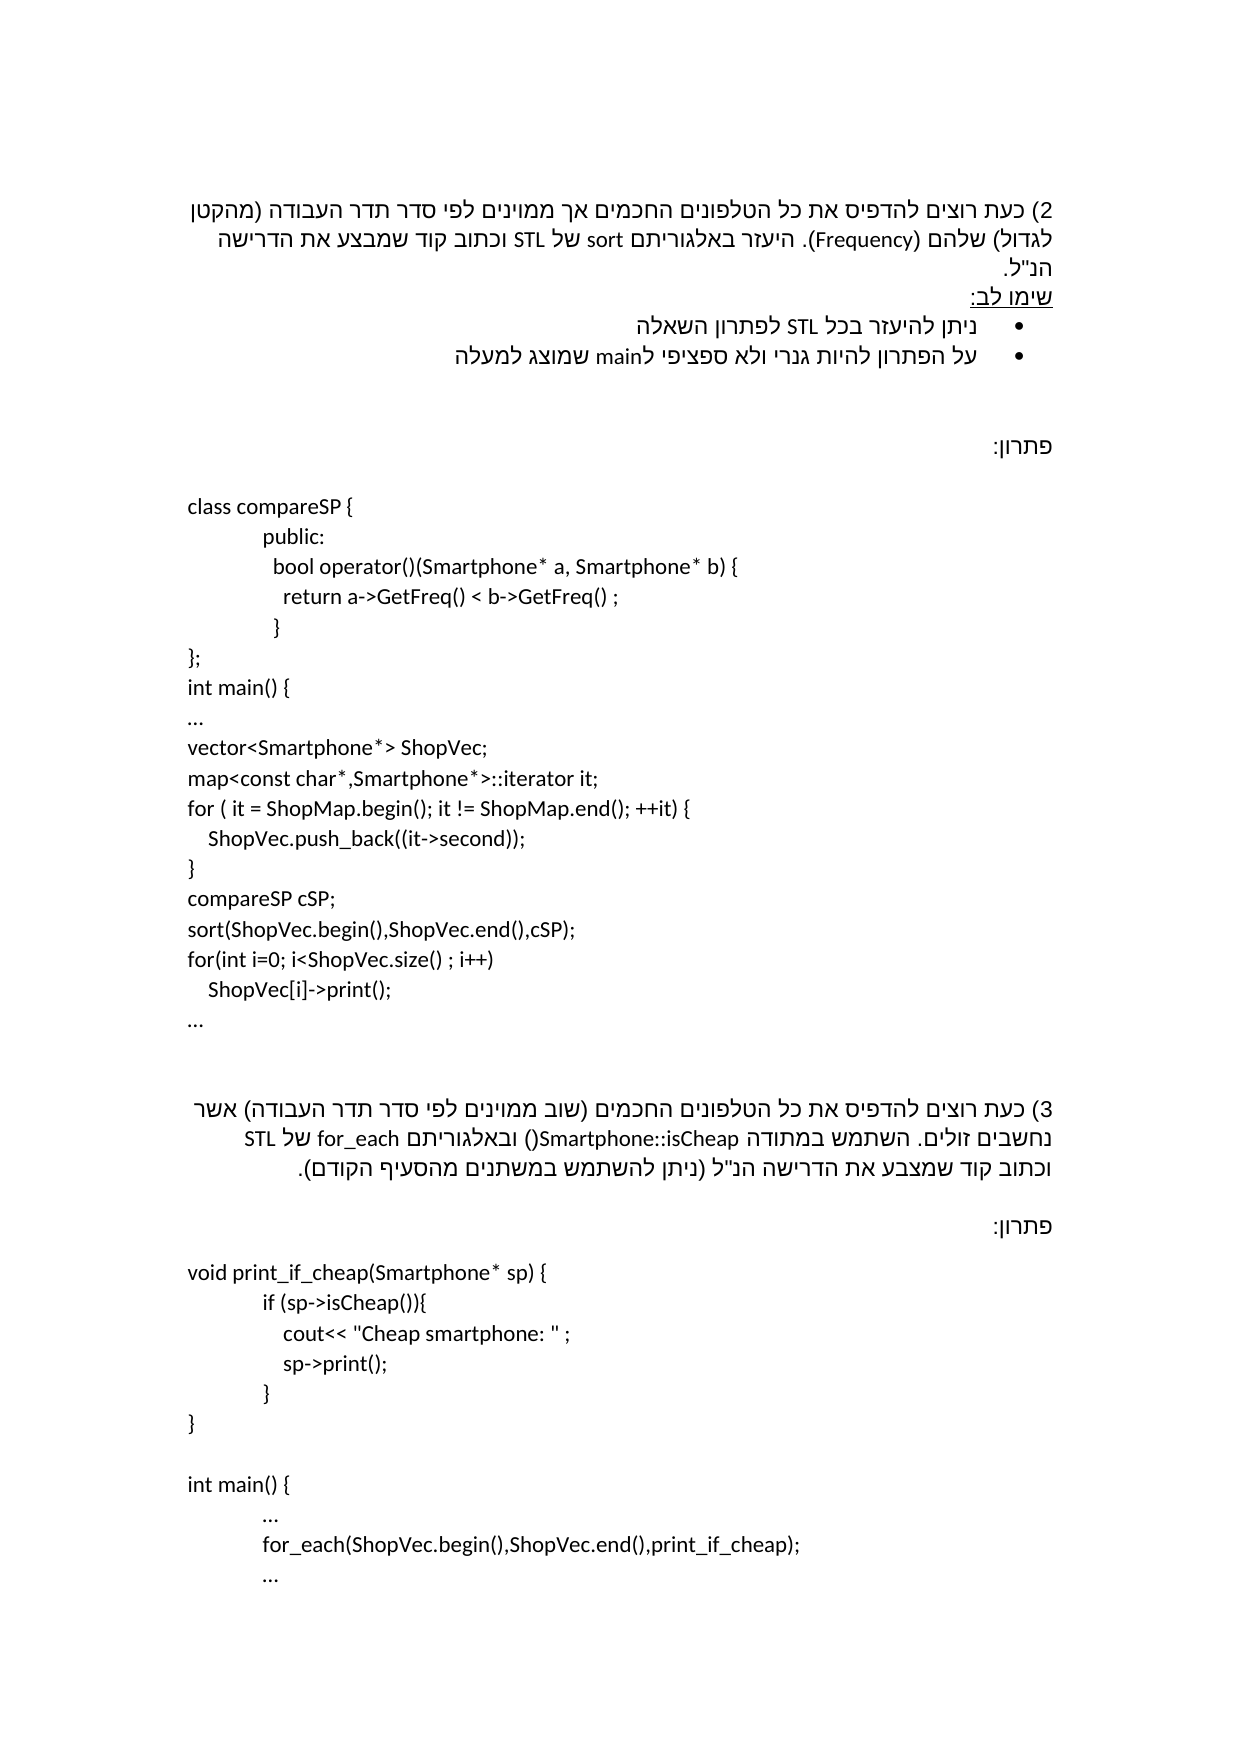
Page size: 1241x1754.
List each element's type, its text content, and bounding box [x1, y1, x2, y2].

text bool operator()(Smartphone* a, Smartphone* b) { [187, 552, 1053, 580]
text ShopVec[i]->print(); [187, 975, 1053, 1003]
text vector<Smartphone*> ShopVec; [187, 733, 1053, 761]
text class compareSP { [187, 492, 1053, 520]
text פתרון: [187, 433, 1053, 459]
text return a->GetFreq() < b->GetFreq() ; [187, 582, 1053, 610]
text … [187, 703, 1053, 731]
text ShopVec.push_back((it->second)); [187, 824, 1053, 852]
text } [187, 613, 1053, 641]
text }; [187, 643, 1053, 671]
text 3) כעת רוצים להדפיס את כל הטלפונים החכמים (שוב ממוינים לפי סדר תדר העבודה) אשר נחשבים זולים. השתמש במתודה Smartphone::isCheap() ובאלגוריתם for_each של STL וכתוב קוד שמצבע את הדרישה הנ"ל (ניתן להשתמש במשתנים מהסעיף הקודם). [187, 1096, 1053, 1181]
text void print_if_cheap(Smartphone* sp) { [187, 1258, 1053, 1286]
text map<const char*,Smartphone*>::iterator it; [187, 764, 1053, 792]
list ניתן להיעזר בכל STL לפתרון השאלה [187, 312, 1015, 340]
text cout<< "Cheap smartphone: " ; [262, 1319, 1053, 1347]
text } [187, 854, 1053, 882]
text compareSP cSP; [187, 884, 1053, 912]
text פתרון: [187, 1213, 1053, 1239]
text for_each(ShopVec.begin(),ShopVec.end(),print_if_cheap); [187, 1530, 1053, 1558]
text for(int i=0; i<ShopVec.size() ; i++) [187, 945, 1053, 973]
text … [187, 1560, 1053, 1588]
text for ( it = ShopMap.begin(); it != ShopMap.end(); ++it) { [187, 794, 1053, 822]
text } [187, 1409, 1053, 1437]
text int main() { [187, 673, 1053, 701]
text sp->print(); [187, 1349, 1053, 1377]
text sort(ShopVec.begin(),ShopVec.end(),cSP); [187, 915, 1053, 943]
text … [187, 1500, 1053, 1528]
text if (sp->isCheap()){ [187, 1288, 1053, 1316]
text … [187, 1005, 1053, 1033]
text int main() { [187, 1470, 1053, 1498]
text 2) כעת רוצים להדפיס את כל הטלפונים החכמים אך ממוינים לפי סדר תדר העבודה (מהקטן לגדול) שלהם (Frequency). היעזר באלגוריתם sort של STL וכתוב קוד שמבצע את הדרישה הנ"ל. [187, 197, 1053, 282]
text } [187, 1379, 1053, 1407]
text public: [187, 522, 1053, 550]
list על הפתרון להיות גנרי ולא ספציפי לmain שמוצג למעלה [187, 342, 1015, 371]
text שימו לב: [187, 284, 1053, 310]
